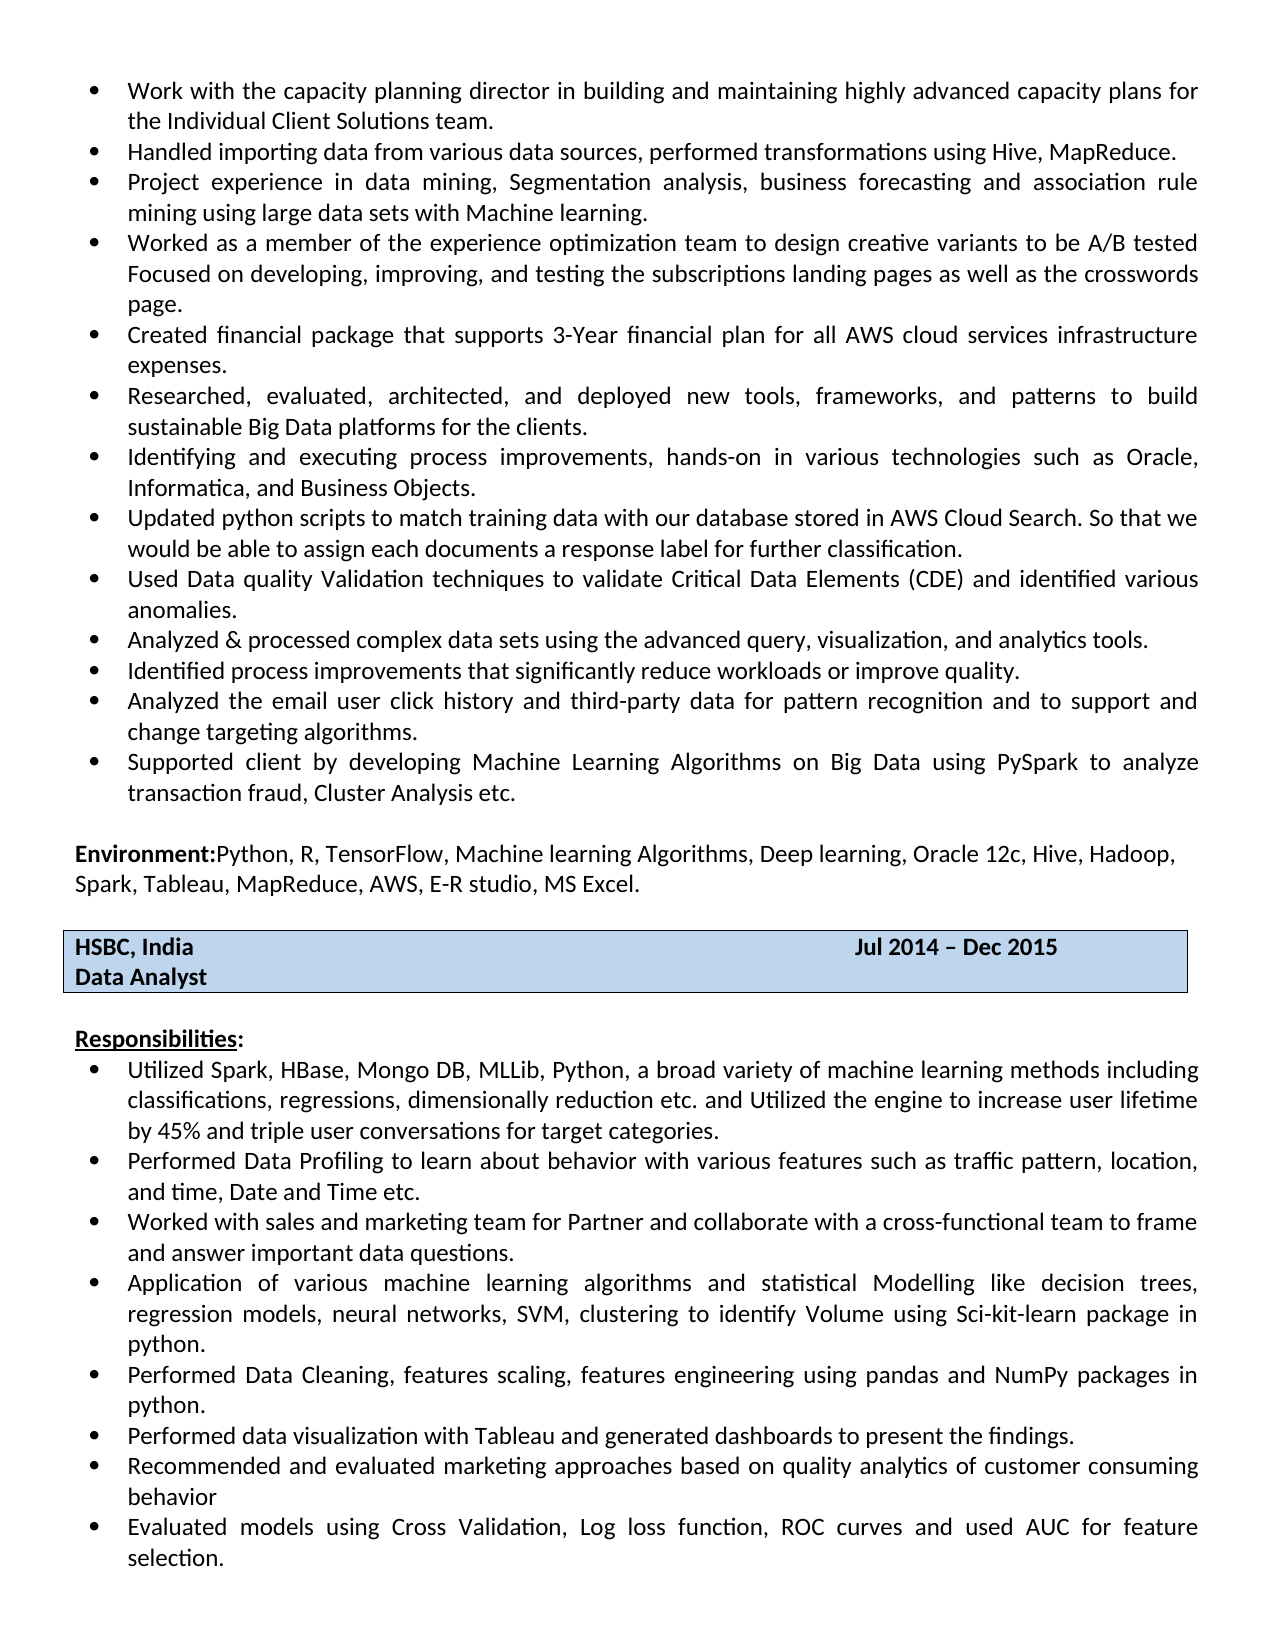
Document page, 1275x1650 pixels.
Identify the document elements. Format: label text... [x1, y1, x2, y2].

list Created financial package that supports 3-Year financial plan for all AWS cloud services infrastructure expenses. [90, 319, 1200, 380]
list Worked with sales and marketing team for Partner and collaborate with a cross-functional team to frame and answer important data questions. [90, 1206, 1200, 1267]
list Performed data visualization with Tableau and generated dashboards to present the findings. [90, 1420, 1200, 1451]
text Environment:Python, R, TensorFlow, Machine learning Algorithms, Deep learning, Oracle 12c, Hive, Hadoop, Spark, Tableau, MapReduce, AWS, E-R studio, MS Excel. [75, 838, 1200, 899]
list Used Data quality Validation techniques to validate Critical Data Elements (CDE) and identified various anomalies. [90, 563, 1200, 624]
list Application of various machine learning algorithms and statistical Modelling like decision trees, regression models, neural networks, SVM, clustering to identify Volume using Sci-kit-learn package in python. [90, 1267, 1200, 1359]
list Performed Data Profiling to learn about behavior with various features such as traffic pattern, location, and time, Date and Time etc. [90, 1145, 1200, 1206]
list Recommended and evaluated marketing approaches based on quality analytics of customer consuming behavior [90, 1451, 1200, 1512]
list Analyzed & processed complex data sets using the advanced query, visualization, and analytics tools. [90, 624, 1200, 655]
list Handled importing data from various data sources, performed transformations using Hive, MapReduce. [90, 136, 1200, 167]
list Utilized Spark, HBase, Mongo DB, MLLib, Python, a broad variety of machine learning methods including classifications, regressions, dimensionally reduction etc. and Utilized the engine to increase user lifetime by 45% and triple user conversations for target categories. [90, 1054, 1200, 1145]
list Supported client by developing Machine Learning Algorithms on Big Data using PySpark to analyze transaction fraud, Cluster Analysis etc. [90, 746, 1200, 807]
list Identified process improvements that significantly reduce workloads or improve quality. [90, 655, 1200, 685]
list Updated python scripts to match training data with our database stored in AWS Cloud Search. So that we would be able to assign each documents a response label for further classification. [90, 502, 1200, 563]
list Worked as a member of the experience optimization team to design creative variants to be A/B tested Focused on developing, improving, and testing the subscriptions landing pages as well as the crosswords page. [90, 228, 1200, 319]
list Analyzed the email user click history and third-party data for pattern recognition and to support and change targeting algorithms. [90, 685, 1200, 746]
list Performed Data Cleaning, features scaling, features engineering using pandas and NumPy packages in python. [90, 1359, 1200, 1420]
text Responsibilities: [75, 1023, 1200, 1054]
list Researched, evaluated, architected, and deployed new tools, frameworks, and patterns to build sustainable Big Data platforms for the clients. [90, 380, 1200, 441]
list Work with the capacity planning director in building and maintaining highly advanced capacity plans for the Individual Client Solutions team. [90, 75, 1200, 136]
list Identifying and executing process improvements, hands-on in various technologies such as Oracle, Informatica, and Business Objects. [90, 441, 1200, 502]
list Project experience in data mining, Segmentation analysis, business forecasting and association rule mining using large data sets with Machine learning. [90, 167, 1200, 228]
table_header HSBC, India Jul 2014 – Dec 2015 Data Analyst [64, 931, 1187, 992]
list Evaluated models using Cross Validation, Log loss function, ROC curves and used AUC for feature selection. [90, 1512, 1200, 1573]
